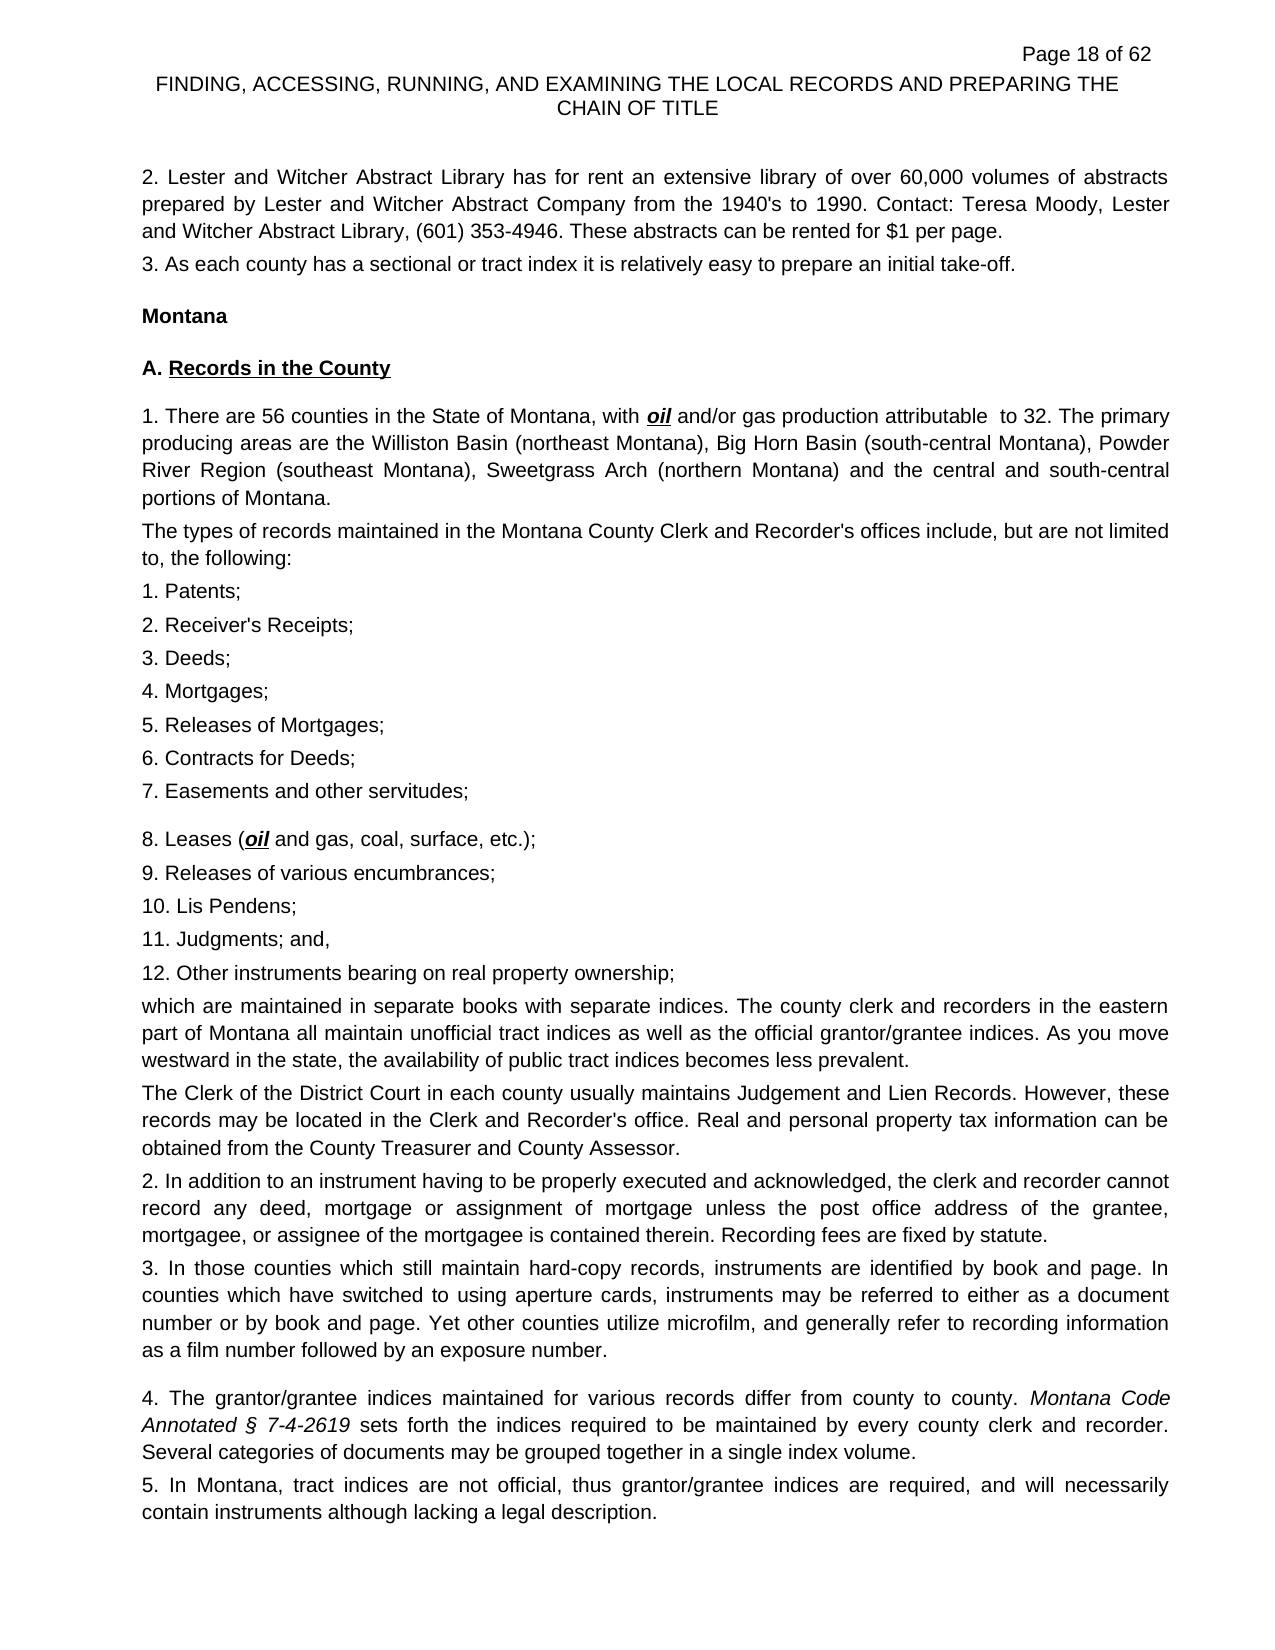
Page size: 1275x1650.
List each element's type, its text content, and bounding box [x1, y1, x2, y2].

text 7. Easements and other servitudes; [142, 776, 1171, 803]
text The Clerk of the District Court in each county usually maintains Judgement and Lien Records. However, these records may be located in the Clerk and Recorder's office. Real and personal property tax information can be obtained from the County Treasurer and County Assessor. [142, 1078, 1171, 1159]
text which are maintained in separate books with separate indices. The county clerk and recorders in the eastern part of Montana all maintain unofficial tract indices as well as the official grantor/grantee indices. As you move westward in the state, the availability of public tract indices becomes less prevalent. [142, 991, 1171, 1072]
text 3. Deeds; [142, 643, 1171, 670]
text 10. Lis Pendens; [142, 891, 1171, 918]
text 2. Lester and Witcher Abstract Library has for rent an extensive library of over 60,000 volumes of abstracts prepared by Lester and Witcher Abstract Company from the 1940's to 1990. Contact: Teresa Moody, Lester and Witcher Abstract Library, (601) 353-4946. These abstracts can be rented for $1 per page. [142, 161, 1171, 243]
text The types of records maintained in the Montana County Clerk and Recorder's offices include, but are not limited to, the following: [142, 516, 1171, 570]
text 4. The grantor/grantee indices maintained for various records differ from county to county. Montana Code Annotated § 7-4-2619 sets forth the indices required to be maintained by every county clerk and recorder. Several categories of documents may be grouped together in a single index volume. [142, 1382, 1171, 1463]
text 11. Judgments; and, [142, 924, 1171, 951]
text 2. In addition to an instrument having to be properly executed and acknowledged, the clerk and recorder cannot record any deed, mortgage or assignment of mortgage unless the post office address of the grantee, mortgagee, or assignee of the mortgagee is contained therein. Recording fees are fixed by statute. [142, 1166, 1171, 1247]
text 6. Contracts for Deeds; [142, 743, 1171, 770]
text 3. In those counties which still maintain hard-copy records, instruments are identified by book and page. In counties which have switched to using aperture cards, instruments may be referred to either as a document number or by book and page. Yet other counties utilize microfilm, and generally refer to recording information as a film number followed by an exposure number. [142, 1253, 1171, 1361]
text 5. In Montana, tract indices are not official, thus grantor/grantee indices are required, and will necessarily contain instruments although lacking a legal description. [142, 1470, 1171, 1524]
text 1. There are 56 counties in the State of Montana, with oil and/or gas production attributable to 32. The primary producing areas are the Williston Basin (northeast Montana), Big Horn Basin (south-central Montana), Powder River Region (southeast Montana), Sweetgrass Arch (northern Montana) and the central and south-central portions of Montana. [142, 401, 1171, 509]
text 1. Patents; [142, 576, 1171, 603]
text 3. As each county has a sectional or tract index it is relatively easy to prepare an initial take-off. [142, 249, 1171, 276]
text 5. Releases of Mortgages; [142, 709, 1171, 736]
text 2. Receiver's Receipts; [142, 609, 1171, 636]
text 8. Leases (oil and gas, coal, surface, etc.); [142, 824, 1171, 851]
text Montana [142, 301, 1171, 328]
text 4. Mortgages; [142, 676, 1171, 703]
text A. Records in the County [142, 353, 1171, 380]
text 12. Other instruments bearing on real property ownership; [142, 957, 1171, 984]
text 9. Releases of various encumbrances; [142, 857, 1171, 884]
